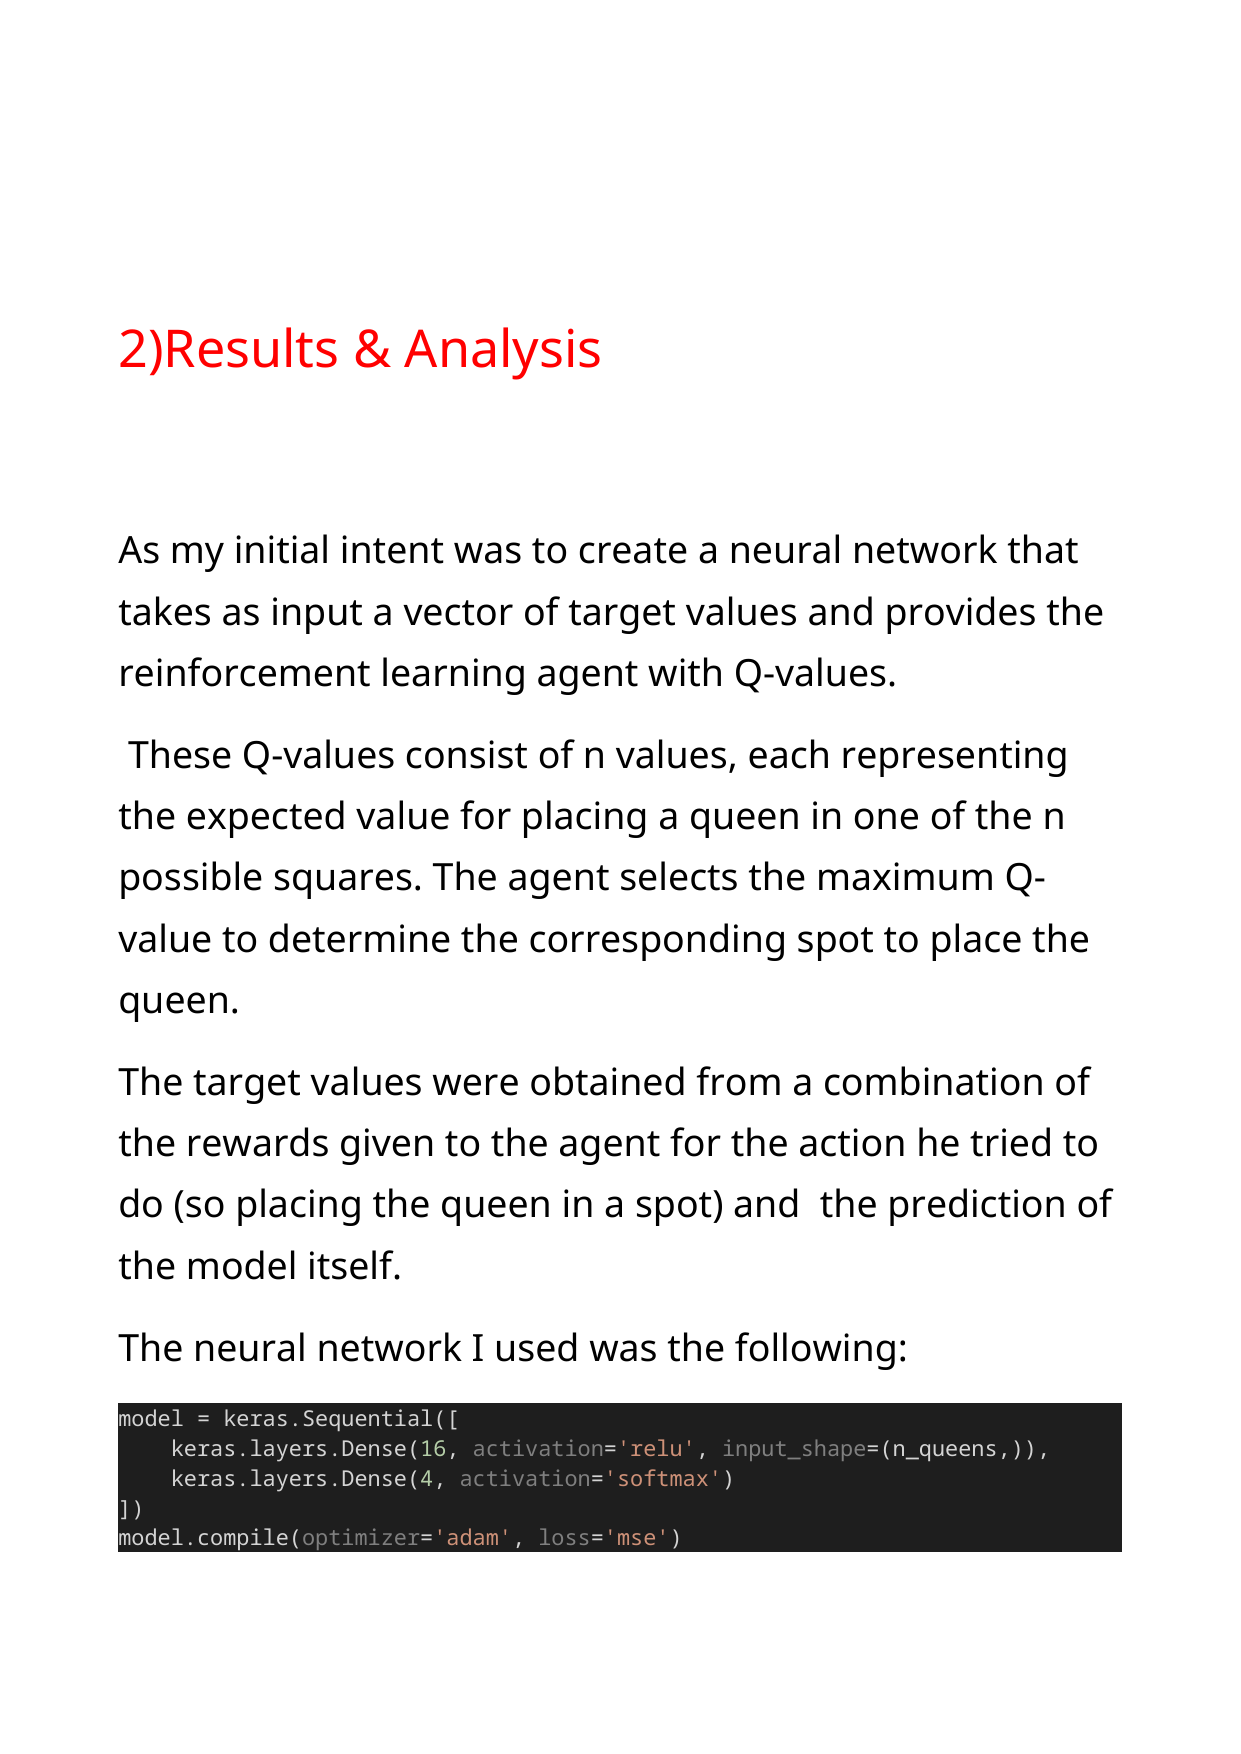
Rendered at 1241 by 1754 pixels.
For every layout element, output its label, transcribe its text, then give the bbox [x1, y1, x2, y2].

text model.compile(optimizer='adam', loss='mse') [118, 1522, 1122, 1552]
text The neural network I used was the following: [118, 1321, 1122, 1372]
text ]) [118, 1493, 1122, 1522]
text keras.layers.Dense(16, activation='relu', input_shape=(n_queens,)), [118, 1433, 1122, 1463]
text These Q-values consist of n values, each representing the expected value for placing a queen in one of the n possible squares. The agent selects the maximum Q-value to determine the corresponding spot to place the queen. [118, 728, 1122, 1024]
text As my initial intent was to create a neural network that takes as input a vector of target values and provides the reinforcement learning agent with Q-values. [118, 524, 1122, 697]
text 2)Results & Analysis [118, 312, 1122, 383]
text The target values were obtained from a combination of the rewards given to the agent for the action he tried to do (so placing the queen in a spot) and the prediction of the model itself. [118, 1055, 1122, 1290]
text keras.layers.Dense(4, activation='softmax') [118, 1463, 1122, 1493]
text model = keras.Sequential([ [118, 1403, 1122, 1433]
